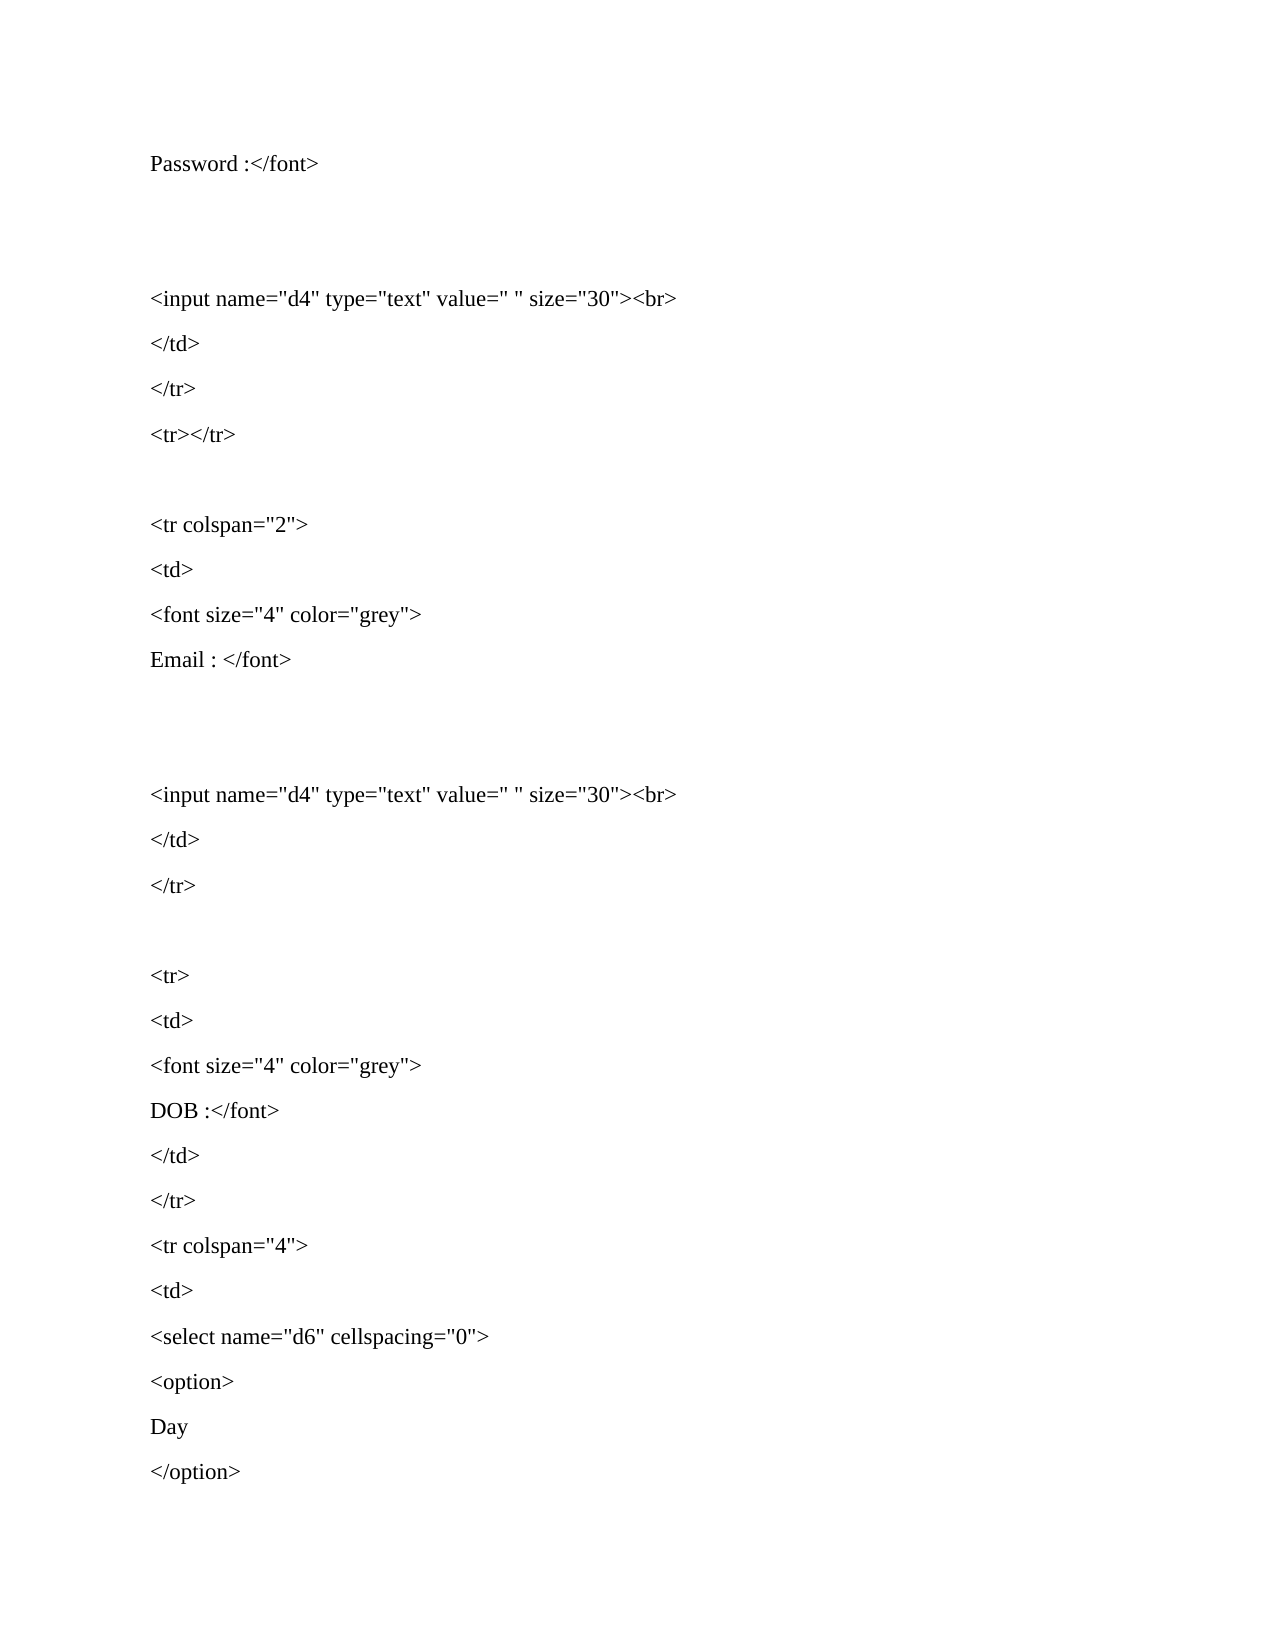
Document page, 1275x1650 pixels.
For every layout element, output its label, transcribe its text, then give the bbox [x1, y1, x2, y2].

text <td> [150, 1278, 1125, 1304]
text </option> [150, 1458, 1125, 1484]
text </tr> [150, 872, 1125, 898]
text Day [150, 1413, 1125, 1439]
text </tr> [150, 376, 1125, 402]
text </td> [150, 827, 1125, 853]
text DOB :</font> [150, 1097, 1125, 1123]
text <select name="d6" cellspacing="0"> [150, 1323, 1125, 1349]
text <tr></tr> [150, 421, 1125, 447]
text <font size="4" color="grey"> [150, 1052, 1125, 1078]
text <option> [150, 1368, 1125, 1394]
text <input name="d4" type="text" value=" " size="30"><br> [150, 781, 1125, 808]
text <td> [150, 1007, 1125, 1033]
text <tr colspan="2"> [150, 511, 1125, 537]
text <font size="4" color="grey"> [150, 601, 1125, 627]
text </td> [150, 1142, 1125, 1169]
text Email : </font> [150, 646, 1125, 672]
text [150, 285, 1125, 312]
text Password :</font> [150, 150, 1125, 176]
text <tr colspan="4"> [150, 1232, 1125, 1259]
text </tr> [150, 1187, 1125, 1214]
text <tr> [150, 962, 1125, 988]
text </td> [150, 330, 1125, 357]
text <td> [150, 556, 1125, 582]
